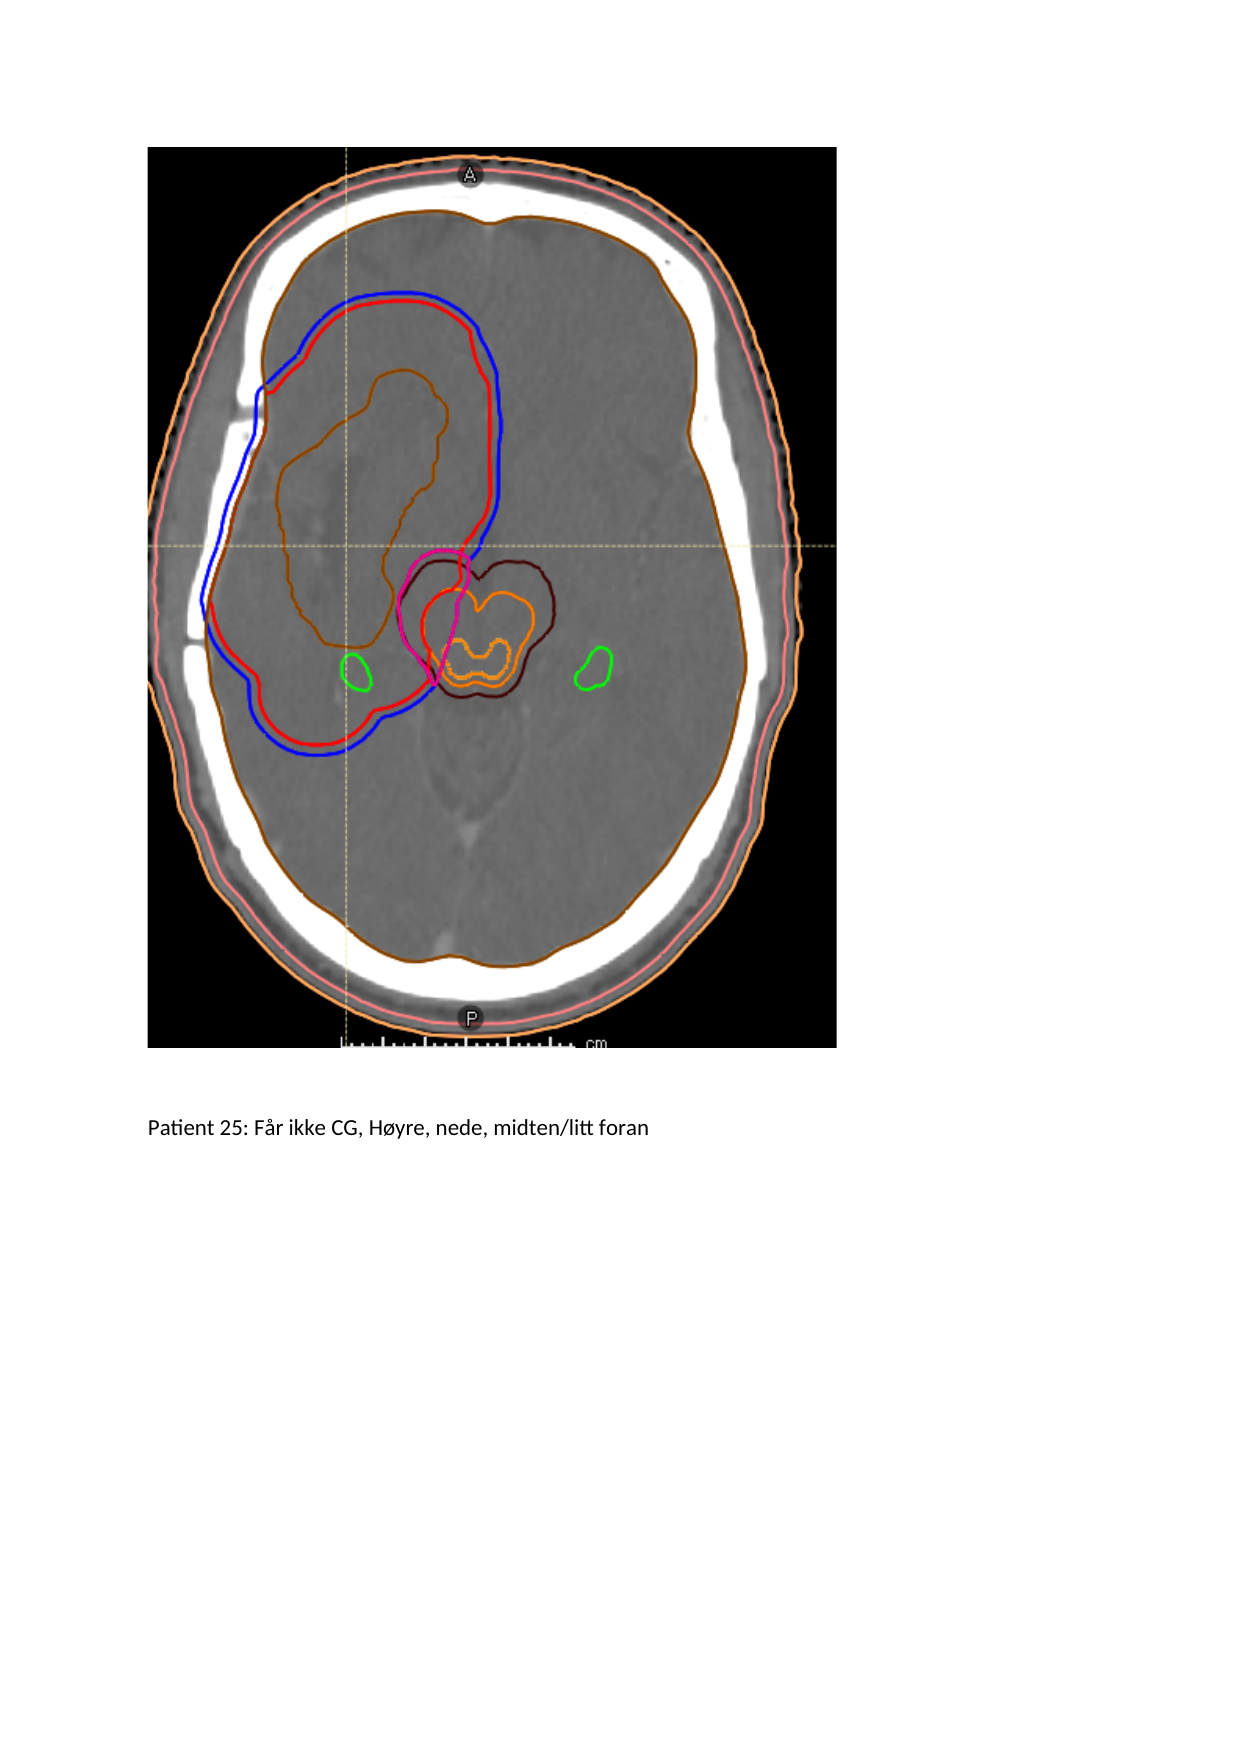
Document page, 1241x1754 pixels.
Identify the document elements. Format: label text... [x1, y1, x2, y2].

picture [147, 147, 837, 1048]
text Patient 25: Får ikke CG, Høyre, nede, midten/litt foran [148, 1113, 1093, 1141]
